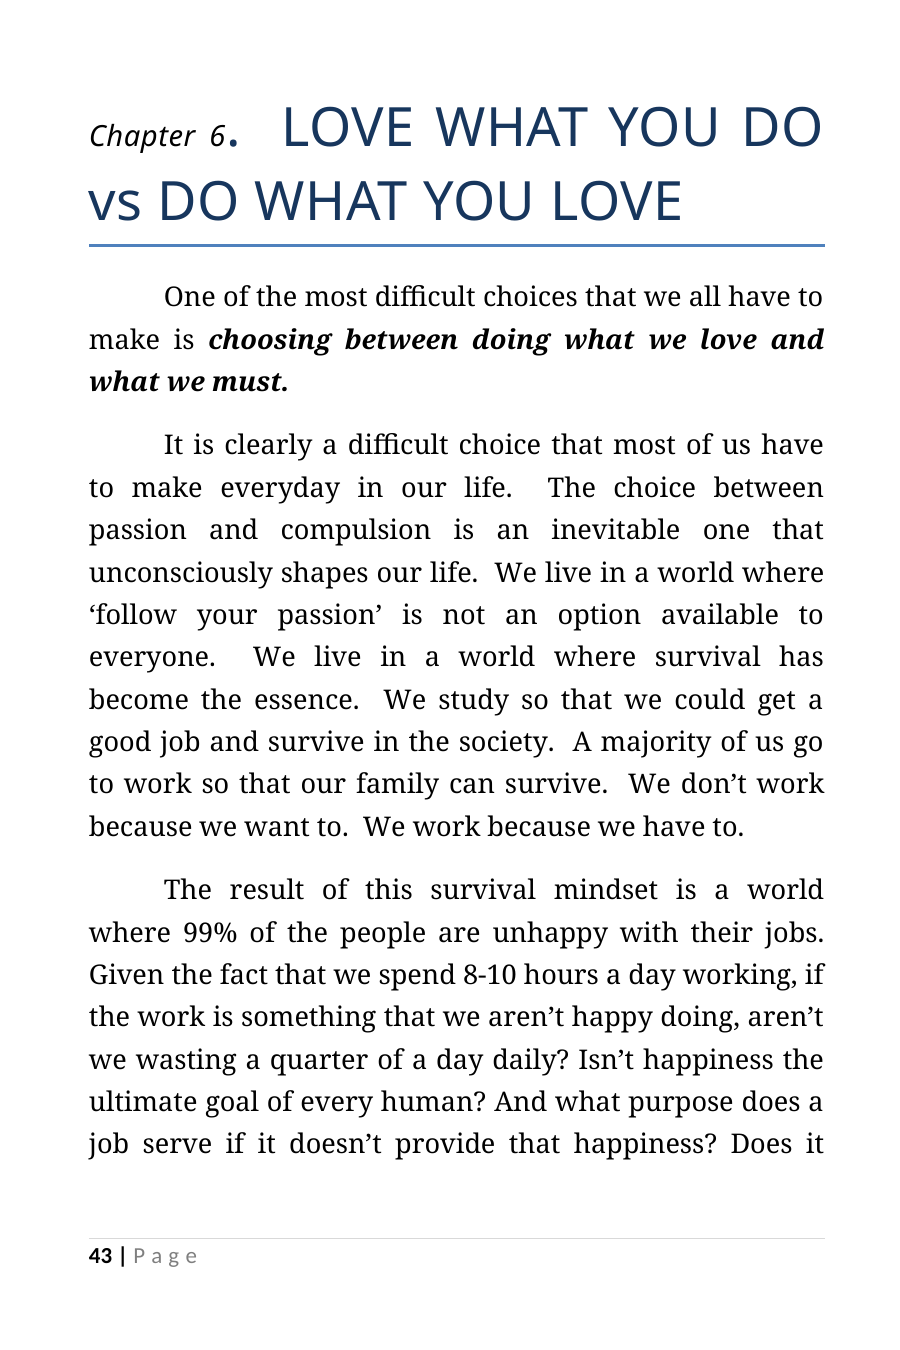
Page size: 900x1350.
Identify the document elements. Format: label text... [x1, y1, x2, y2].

title Chapter 6. LOVE WHAT YOU DO vs DO WHAT YOU LOVE [89, 89, 825, 244]
text It is clearly a difficult choice that most of us have to make everyday in our life. The choice between passion and compulsion is an inevitable one that unconsciously shapes our life. We live in a world where ‘follow your passion’ is not an option available to everyone. We live in a world where survival has become the essence. We study so that we could get a good job and survive in the society. A majority of us go to work so that our family can survive. We don’t work because we want to. We work because we have to. [89, 426, 825, 844]
text One of the most difficult choices that we all have to make is choosing between doing what we love and what we must. [89, 278, 825, 399]
